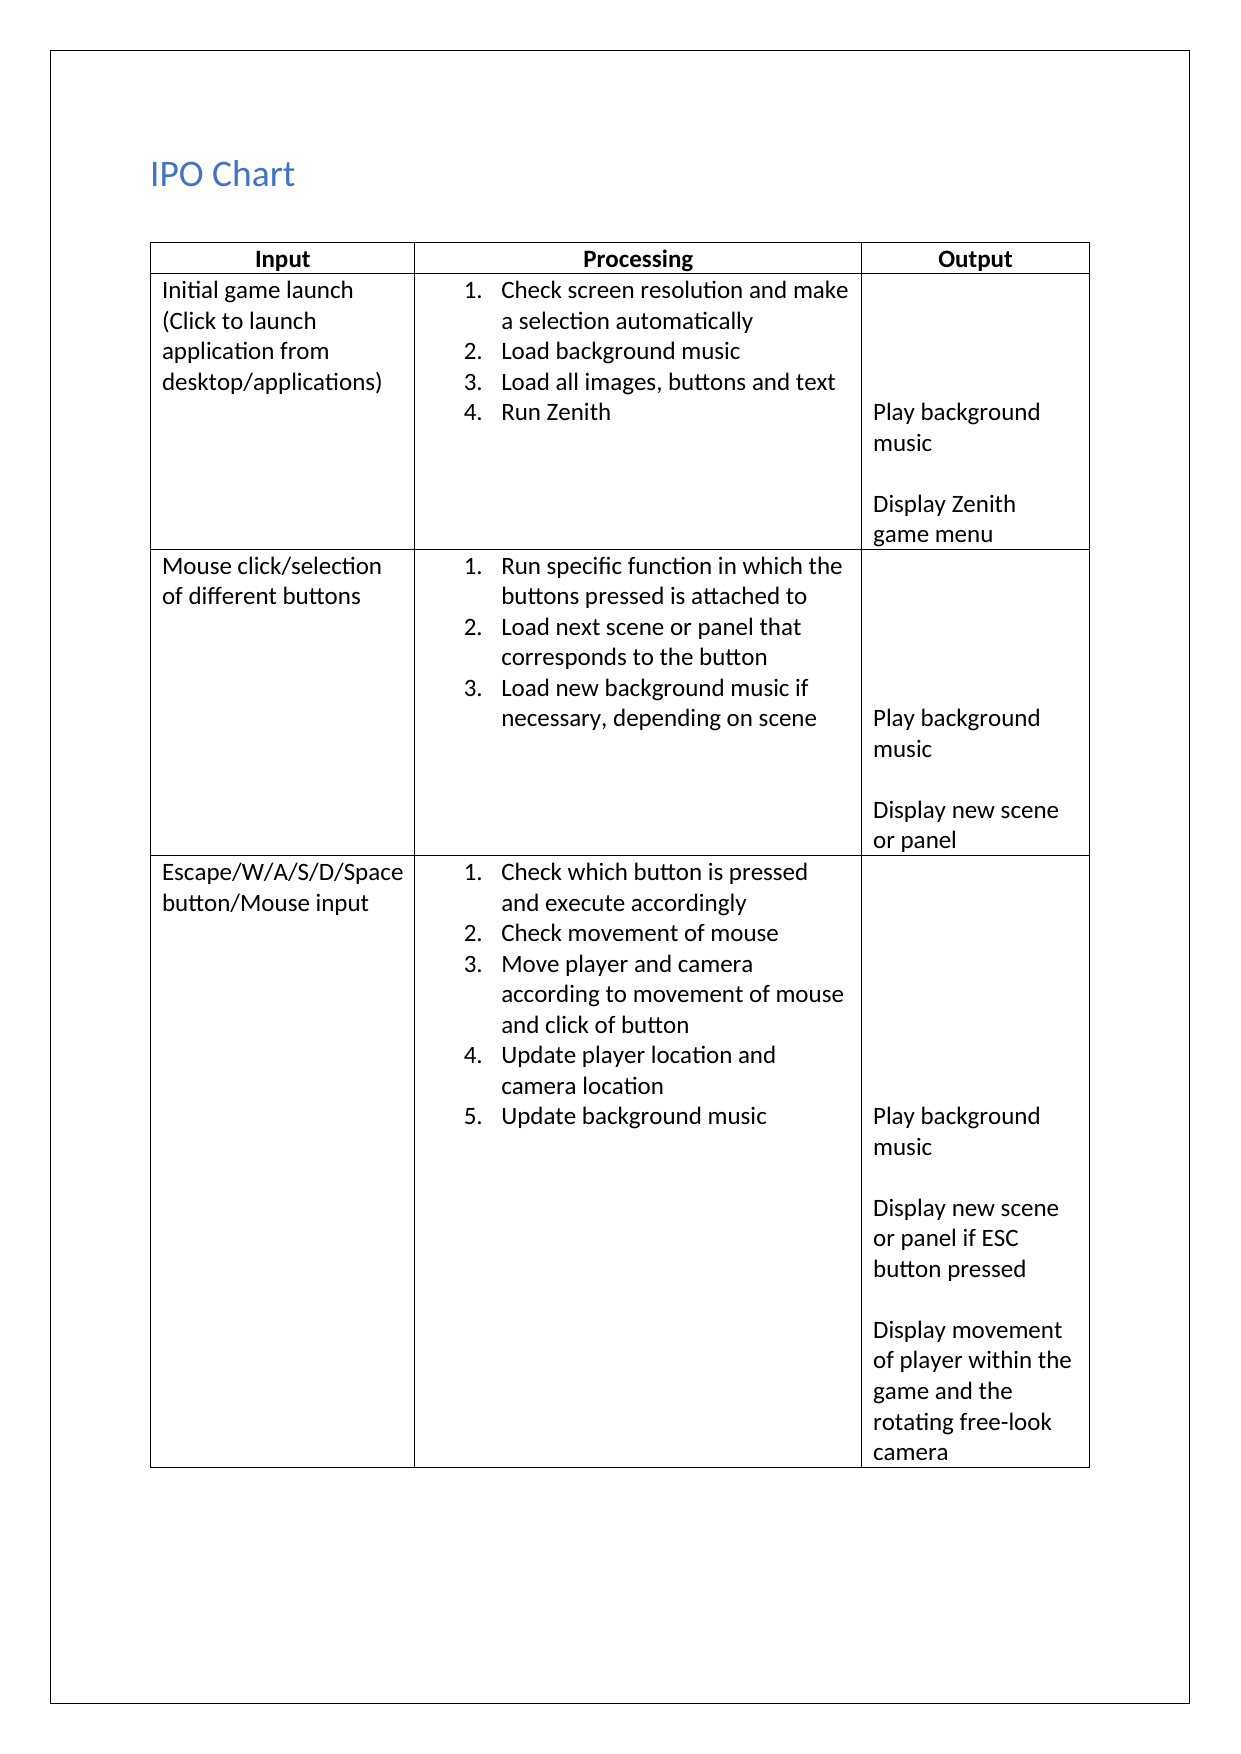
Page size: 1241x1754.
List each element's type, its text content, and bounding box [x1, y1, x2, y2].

table_header Input [151, 243, 414, 273]
table_cell Run specific function in which the buttons pressed is attached to Load next scene or panel that corresponds to the button Load new background music if necessary, depending on scene [415, 550, 861, 855]
text IPO Chart [150, 150, 1090, 196]
table_cell Play background music Display new scene or panel if ESC button pressed Display movement of player within the game and the rotating free-look camera [862, 856, 1089, 1467]
table_cell Play background music Display Zenith game menu [862, 274, 1089, 549]
table_cell Check screen resolution and make a selection automatically Load background music Load all images, buttons and text Run Zenith [415, 274, 861, 549]
table_cell Play background music Display new scene or panel [862, 550, 1089, 855]
table_header Output [862, 243, 1089, 273]
table_cell Mouse click/selection of different buttons [151, 550, 414, 855]
table_cell Escape/W/A/S/D/Space button/Mouse input [151, 856, 414, 1467]
table_cell Initial game launch (Click to launch application from desktop/applications) [151, 274, 414, 549]
table_cell Check which button is pressed and execute accordingly Check movement of mouse Move player and camera according to movement of mouse and click of button Update player location and camera location Update background music [415, 856, 861, 1467]
table_header Processing [415, 243, 861, 273]
